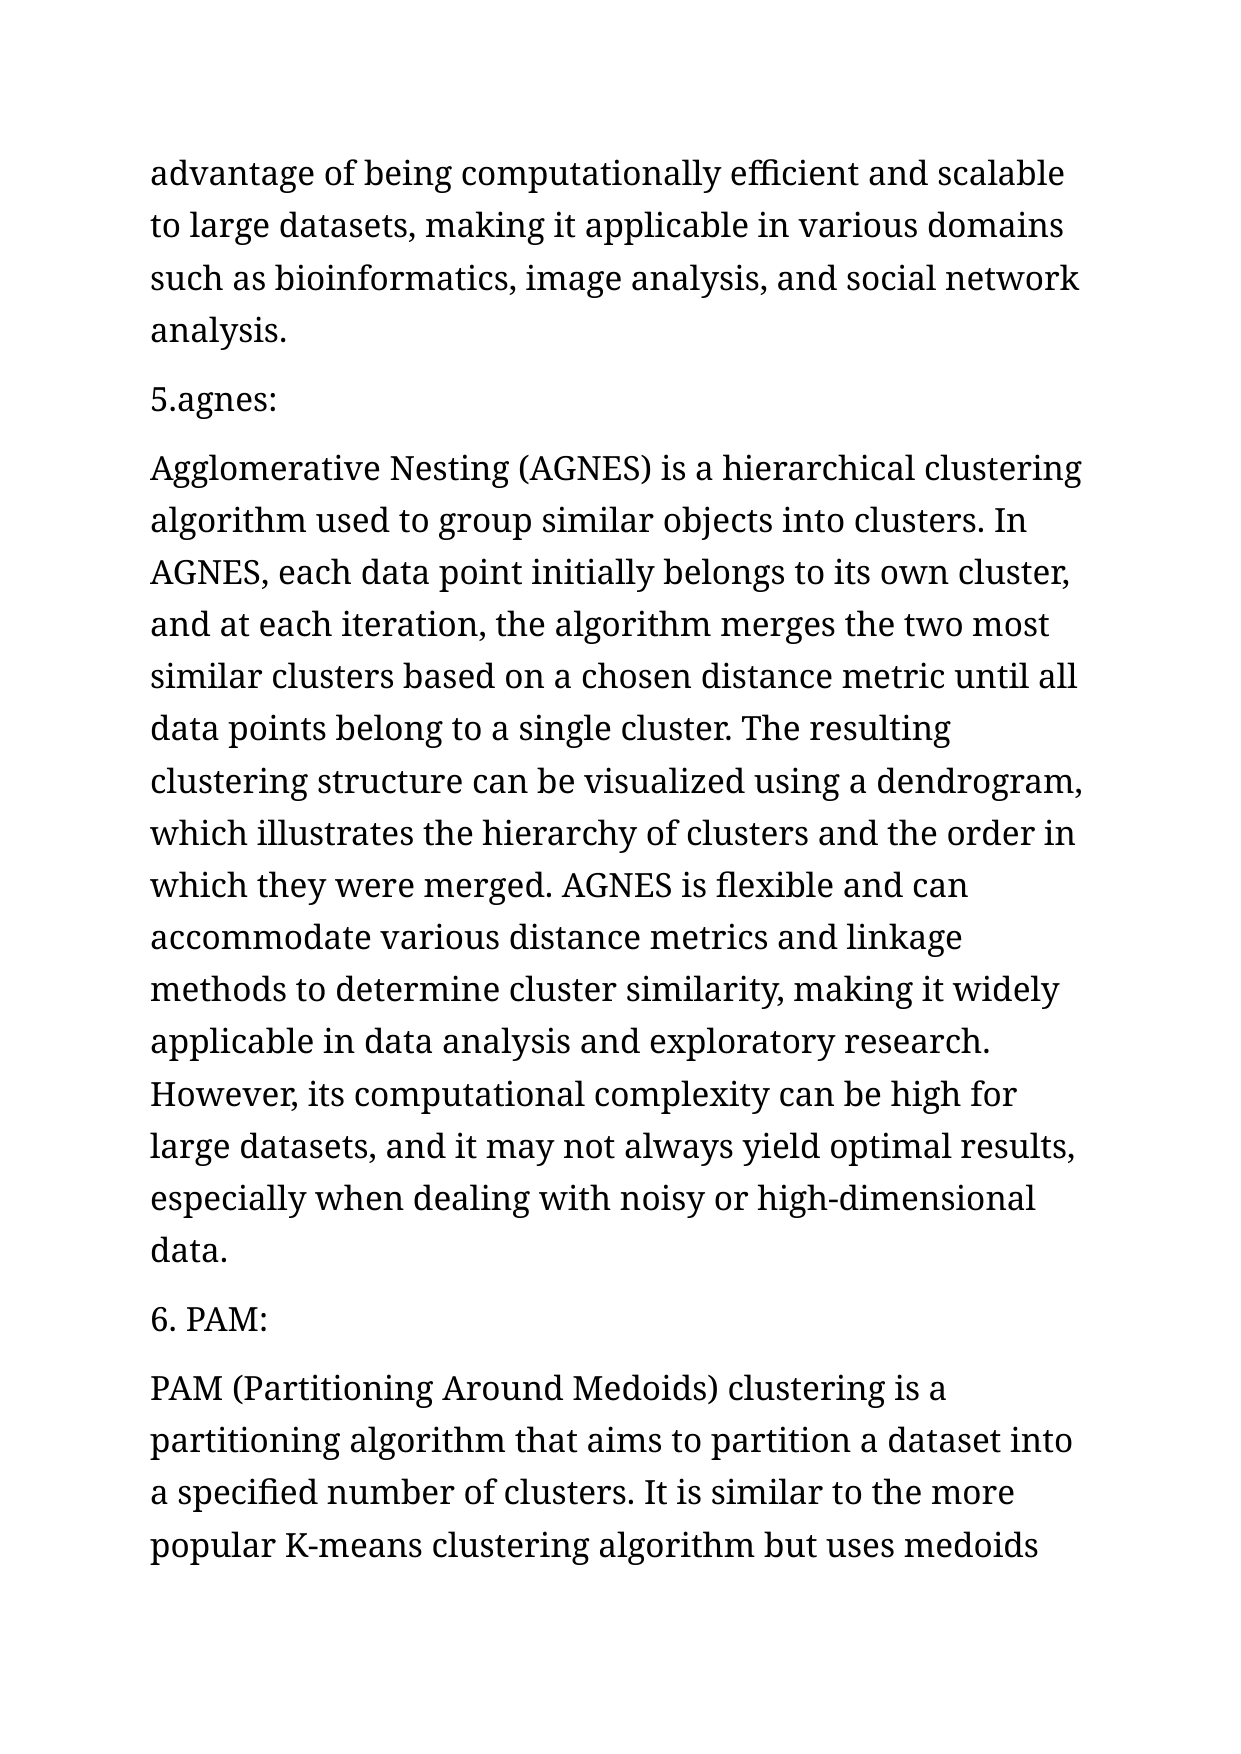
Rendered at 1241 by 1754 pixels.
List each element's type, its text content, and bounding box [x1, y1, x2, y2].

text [150, 150, 1090, 352]
text 5.agnes: [150, 375, 1090, 421]
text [150, 1365, 1090, 1567]
text 6. PAM: [150, 1296, 1090, 1341]
text Agglomerative Nesting (AGNES) is a hierarchical clustering algorithm used to group similar objects into clusters. In AGNES, each data point initially belongs to its own cluster, and at each iteration, the algorithm merges the two most similar clusters based on a chosen distance metric until all data points belong to a single cluster. The resulting clustering structure can be visualized using a dendrogram, which illustrates the hierarchy of clusters and the order in which they were merged. AGNES is flexible and can accommodate various distance metrics and linkage methods to determine cluster similarity, making it widely applicable in data analysis and exploratory research. However, its computational complexity can be high for large datasets, and it may not always yield optimal results, especially when dealing with noisy or high-dimensional data. [150, 444, 1090, 1272]
